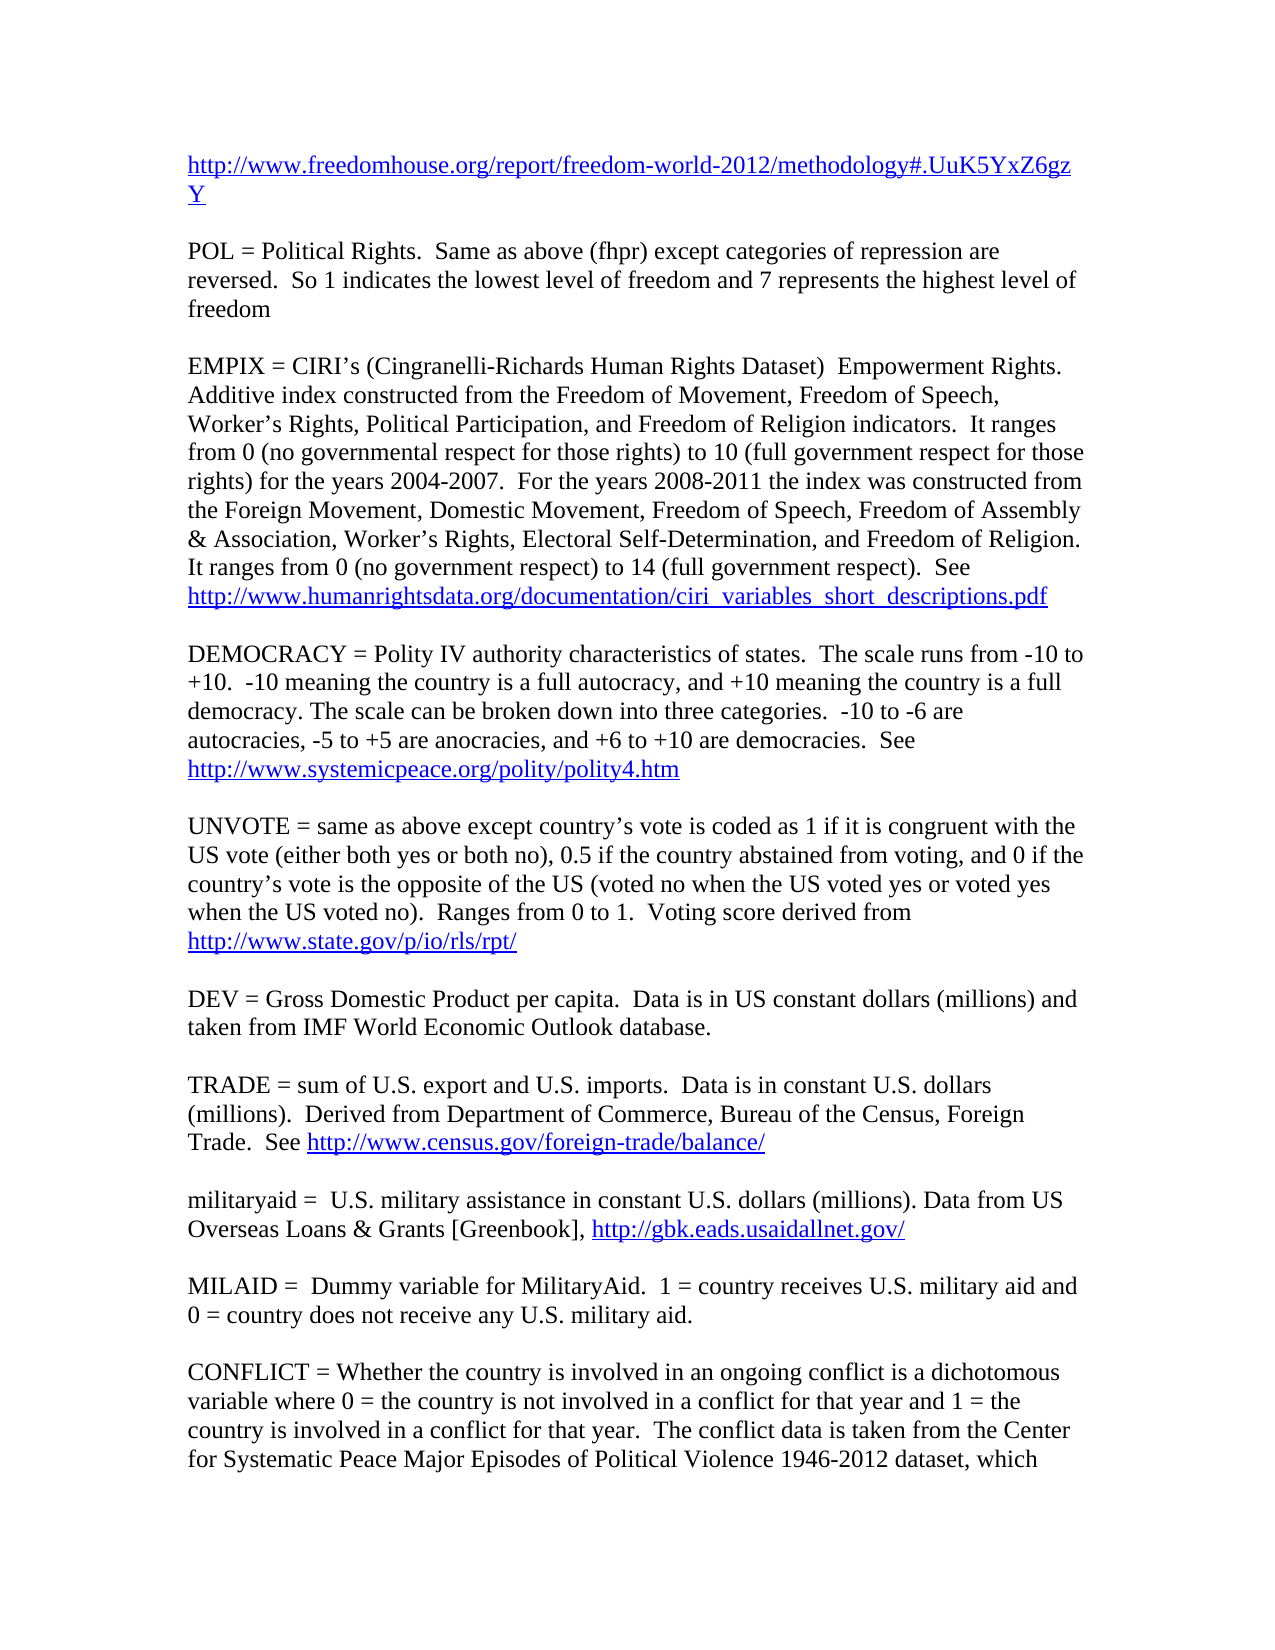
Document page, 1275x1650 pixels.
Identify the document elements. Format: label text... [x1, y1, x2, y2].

text TRADE = sum of U.S. export and U.S. imports. Data is in constant U.S. dollars (millions). Derived from Department of Commerce, Bureau of the Census, Foreign Trade. See http://www.census.gov/foreign-trade/balance/ [187, 1070, 1087, 1156]
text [187, 1357, 1087, 1472]
text EMPIX = CIRI’s (Cingranelli-Richards Human Rights Dataset) Empowerment Rights. Additive index constructed from the Freedom of Movement, Freedom of Speech, Worker’s Rights, Political Participation, and Freedom of Religion indicators. It ranges from 0 (no governmental respect for those rights) to 10 (full government respect for those rights) for the years 2004-2007. For the years 2008-2011 the index was constructed from the Foreign Movement, Domestic Movement, Freedom of Speech, Freedom of Assembly & Association, Worker’s Rights, Electoral Self-Determination, and Freedom of Religion. It ranges from 0 (no government respect) to 14 (full government respect). See http://www.humanrightsdata.org/documentation/ciri_variables_short_descriptions.pdf [187, 351, 1087, 610]
text UNVOTE = same as above except country’s vote is coded as 1 if it is congruent with the US vote (either both yes or both no), 0.5 if the country abstained from voting, and 0 if the country’s vote is the opposite of the US (voted no when the US voted yes or voted yes when the US voted no). Ranges from 0 to 1. Voting score derived from http://www.state.gov/p/io/rls/rpt/ [187, 811, 1087, 955]
text DEV = Gross Domestic Product per capita. Data is in US constant dollars (millions) and taken from IMF World Economic Outlook database. [187, 984, 1087, 1041]
text MILAID = Dummy variable for MilitaryAid. 1 = country receives U.S. military aid and 0 = country does not receive any U.S. military aid. [187, 1271, 1087, 1329]
text DEMOCRACY = Polity IV authority characteristics of states. The scale runs from -10 to +10. -10 meaning the country is a full autocracy, and +10 meaning the country is a full democracy. The scale can be broken down into three categories. -10 to -6 are autocracies, -5 to +5 are anocracies, and +6 to +10 are democracies. See http://www.systemicpeace.org/polity/polity4.htm [187, 639, 1087, 782]
text militaryaid = U.S. military assistance in constant U.S. dollars (millions). Data from US Overseas Loans & Grants [Greenbook], http://gbk.eads.usaidallnet.gov/ [187, 1185, 1087, 1242]
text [187, 150, 1087, 207]
text POL = Political Rights. Same as above (fhpr) except categories of repression are reversed. So 1 indicates the lowest level of freedom and 7 represents the highest level of freedom [187, 236, 1087, 322]
